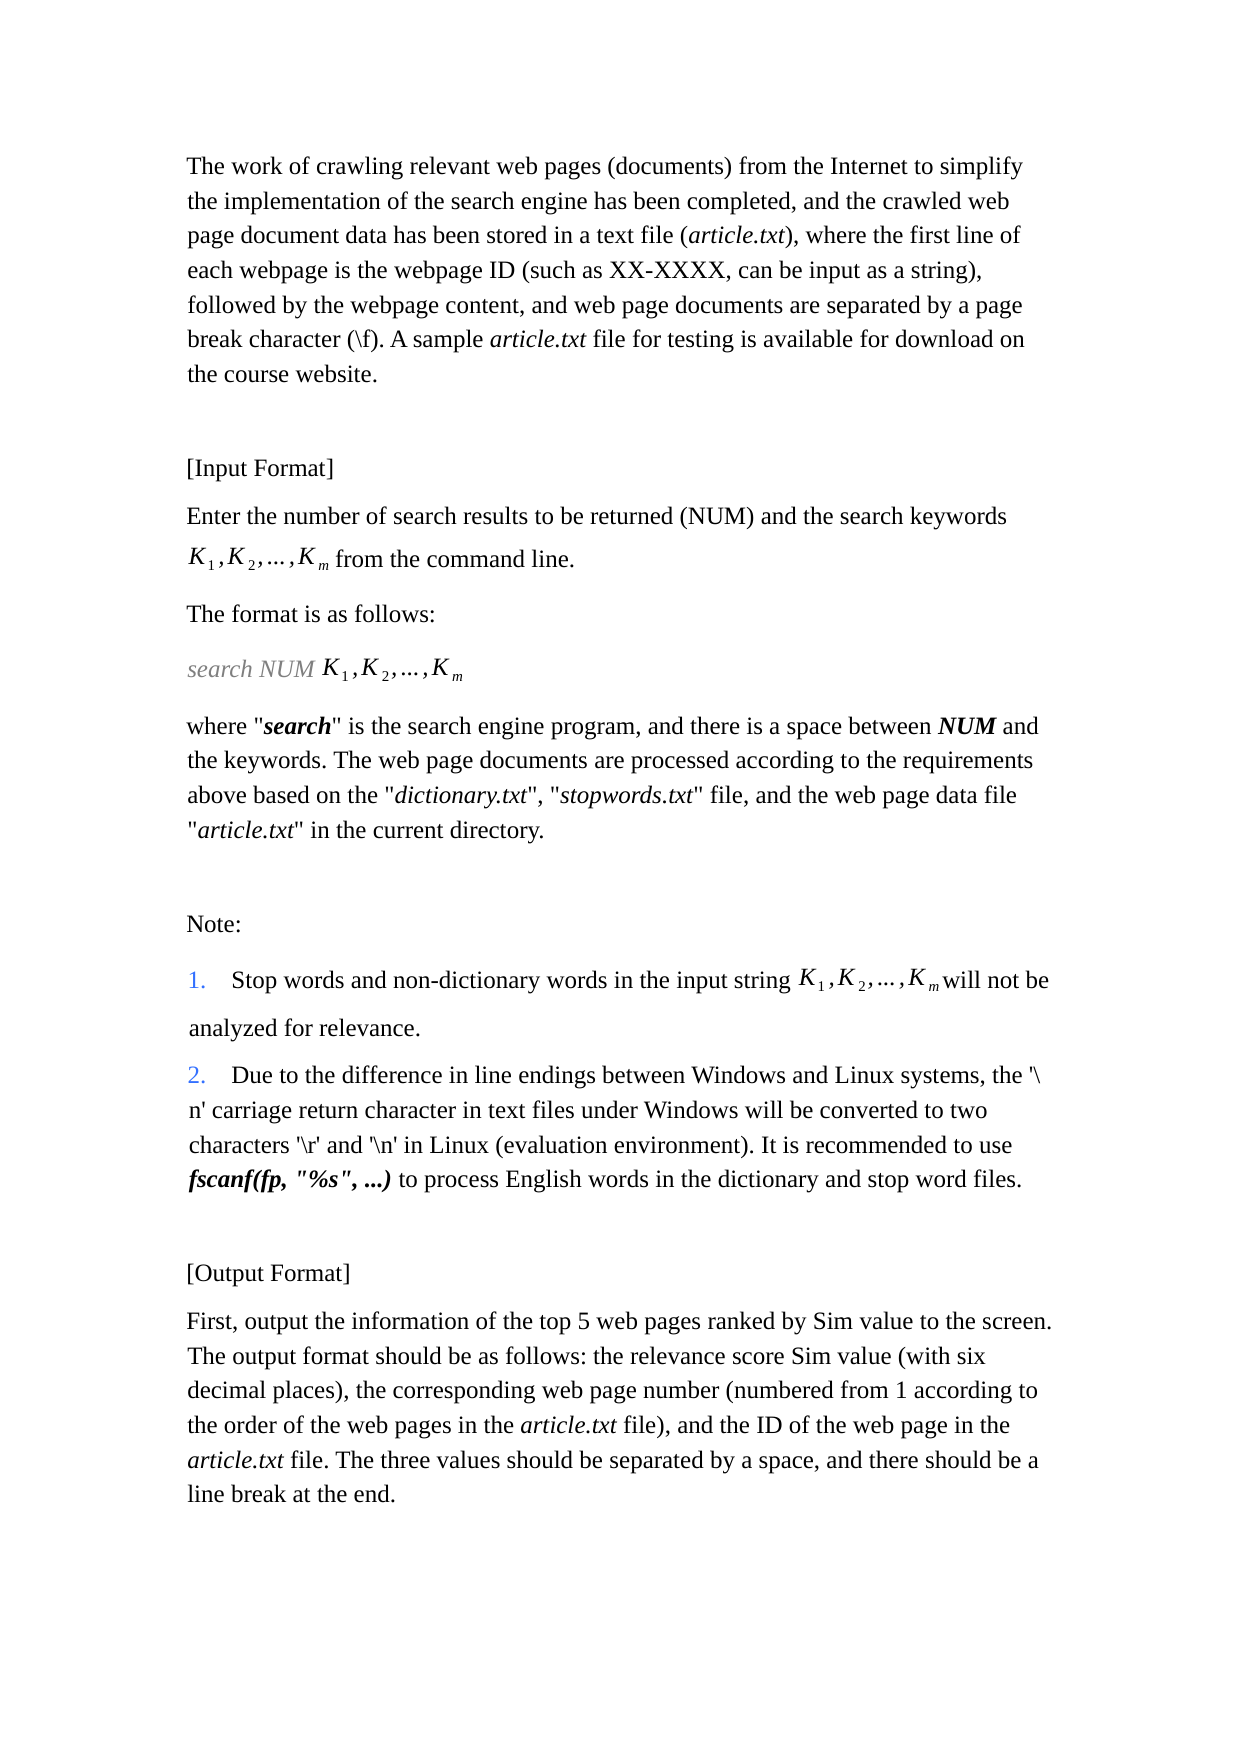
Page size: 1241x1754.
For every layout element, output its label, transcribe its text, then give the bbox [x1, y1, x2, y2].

text [Input Format] [186, 453, 1053, 482]
list Stop words and non-dictionary words in the input string will not be analyzed for relevance. [187, 964, 1053, 1042]
text Enter the number of search results to be returned (NUM) and the search keywords from the command line. [186, 501, 1053, 574]
text where "search" is the search engine program, and there is a space between NUM and the keywords. The web page documents are processed according to the requirements above based on the "dictionary.txt", "stopwords.txt" file, and the web page data file "article.txt" in the current directory. [186, 711, 1053, 843]
list Due to the difference in line endings between Windows and Linux systems, the '\n' carriage return character in text files under Windows will be converted to two characters '\r' and '\n' in Linux (evaluation environment). It is recommended to use fscanf(fp, "%s", ...) to process English words in the dictionary and stop word files. [187, 1060, 1053, 1193]
text Note: [186, 909, 1053, 937]
text The format is as follows: search NUM [186, 599, 504, 685]
text [Output Format] [186, 1258, 1053, 1287]
text First, output the information of the top 5 web pages ranked by Sim value to the screen. The output format should be as follows: the relevance score Sim value (with six decimal places), the corresponding web page number (numbered from 1 according to the order of the web pages in the article.txt file), and the ID of the web page in the article.txt file. The three values should be separated by a space, and there should be a line break at the end. [186, 1306, 1059, 1508]
text The work of crawling relevant web pages (documents) from the Internet to simplify the implementation of the search engine has been completed, and the crawled web page document data has been stored in a text file (article.txt), where the first line of each webpage is the webpage ID (such as XX-XXXX, can be input as a string), followed by the webpage content, and web page documents are separated by a page break character (\f). A sample article.txt file for testing is available for download on the course website. [186, 151, 1053, 388]
